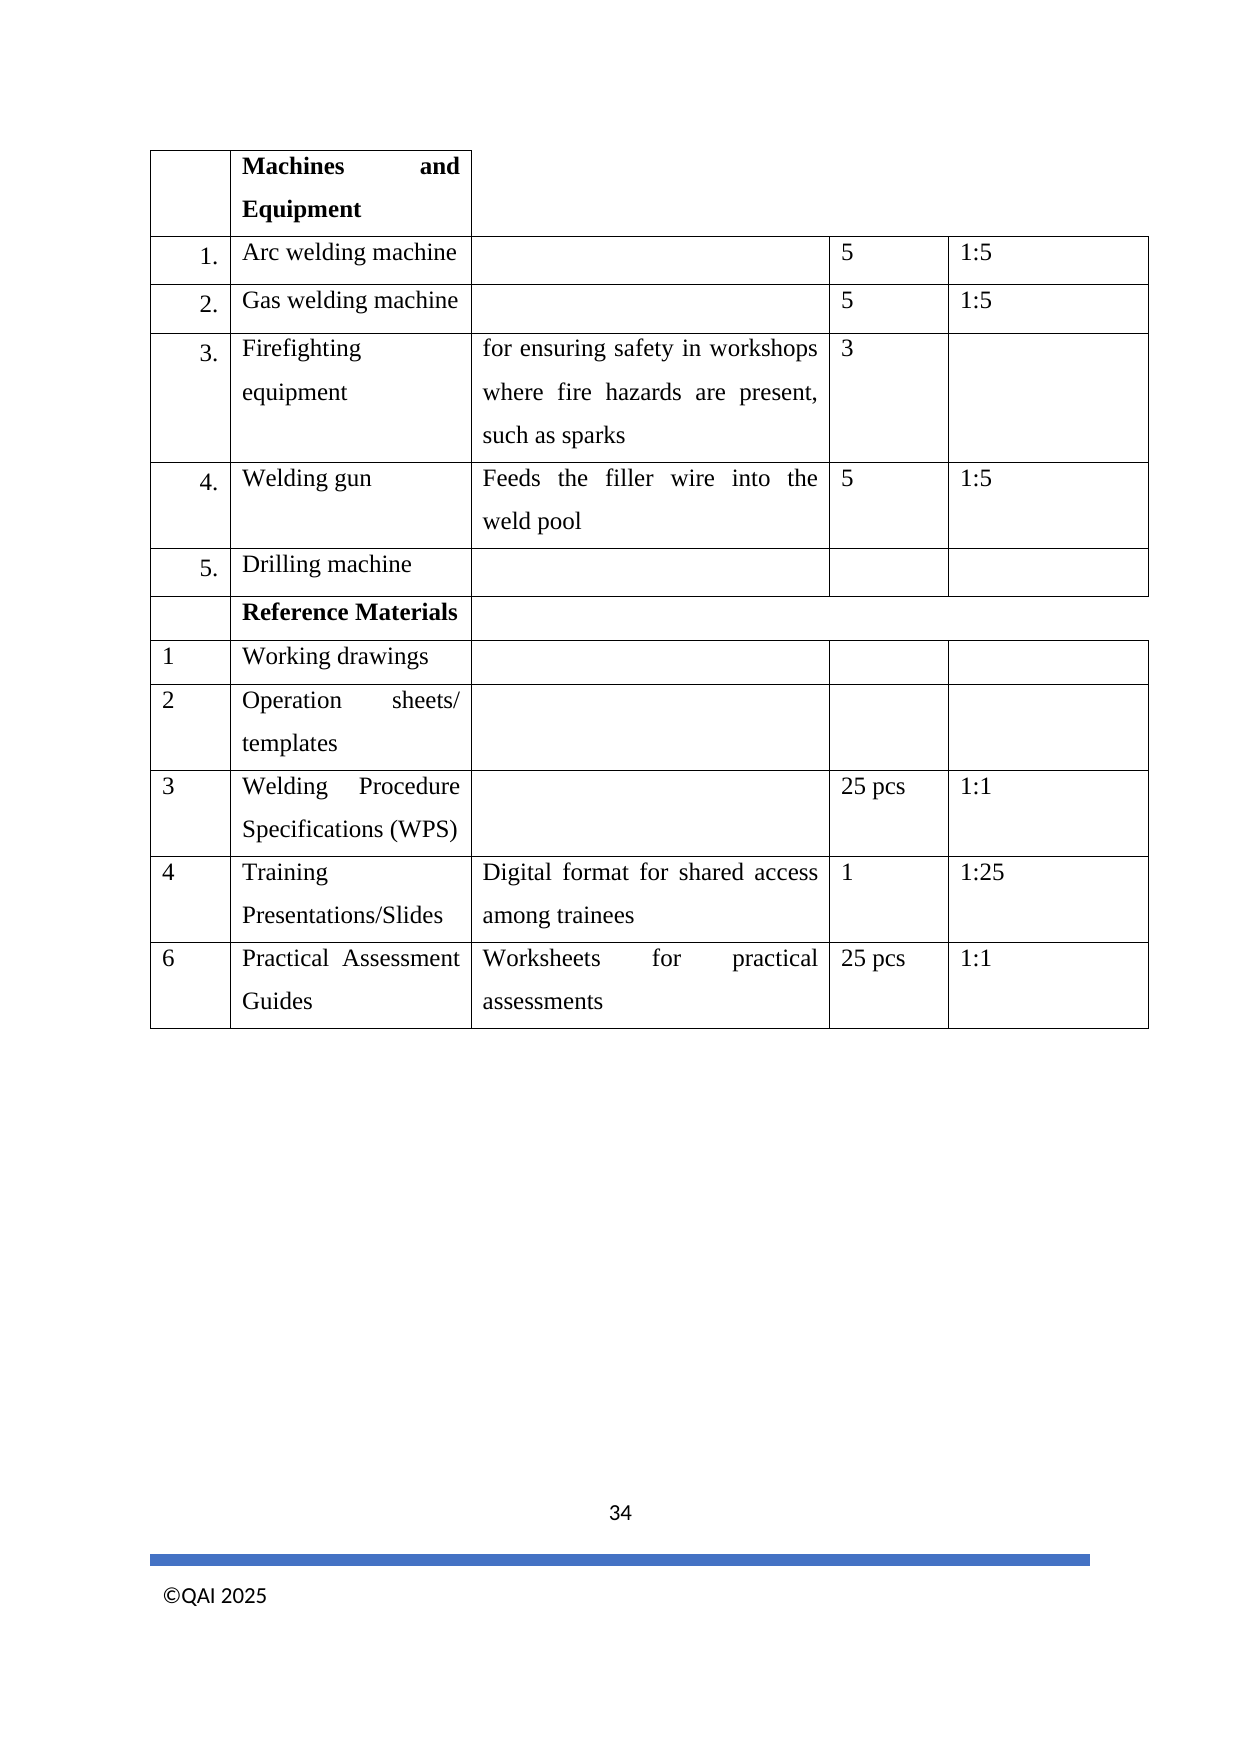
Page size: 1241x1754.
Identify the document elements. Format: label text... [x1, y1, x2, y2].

table_cell [151, 334, 230, 462]
table_cell 1:1 [949, 771, 1148, 856]
table_cell Training Presentations/Slides [231, 857, 471, 942]
table_cell [830, 549, 948, 596]
table_cell [472, 641, 829, 684]
table_cell 1:25 [949, 857, 1148, 942]
table_cell [949, 549, 1148, 596]
table_cell 3 [151, 771, 230, 856]
table_cell for ensuring safety in workshops where fire hazards are present, such as sparks [472, 334, 829, 462]
table_cell Working drawings [231, 641, 471, 684]
table_cell [472, 549, 829, 596]
table_cell [151, 151, 230, 236]
table_cell Reference Materials [231, 597, 471, 640]
table_cell [151, 463, 230, 548]
table_cell 25 pcs [830, 771, 948, 856]
table_cell [830, 685, 948, 770]
table_cell Operation sheets/ templates [231, 685, 471, 770]
table_cell [949, 334, 1148, 462]
table_cell 3 [830, 334, 948, 462]
table_cell Gas welding machine [231, 285, 471, 332]
table_cell [472, 771, 829, 856]
table_cell Worksheets for practical assessments [472, 943, 829, 1028]
table_cell [151, 549, 230, 596]
table_cell Welding Procedure Specifications (WPS) [231, 771, 471, 856]
table_cell 1:1 [949, 943, 1148, 1028]
table_cell Drilling machine [231, 549, 471, 596]
table_cell 2 [151, 685, 230, 770]
table_cell Digital format for shared access among trainees [472, 857, 829, 942]
table_cell Welding gun [231, 463, 471, 548]
table_cell 25 pcs [830, 943, 948, 1028]
table_cell Practical Assessment Guides [231, 943, 471, 1028]
table_cell 1 [151, 641, 230, 684]
table_cell Feeds the filler wire into the weld pool [472, 463, 829, 548]
table_cell [472, 237, 829, 284]
table_cell [151, 597, 230, 640]
table_cell [830, 641, 948, 684]
table_cell 1 [830, 857, 948, 942]
table_cell [151, 285, 230, 332]
table_cell 6 [151, 943, 230, 1028]
table_cell 5 [830, 285, 948, 332]
table_cell Firefighting equipment [231, 334, 471, 462]
table_cell [472, 685, 829, 770]
table_cell 1:5 [949, 237, 1148, 284]
table_cell [949, 685, 1148, 770]
table_cell [472, 285, 829, 332]
table_cell 4 [151, 857, 230, 942]
table_cell Arc welding machine [231, 237, 471, 284]
table_cell Machines and Equipment [231, 151, 471, 236]
table_cell 5 [830, 237, 948, 284]
table_cell 1:5 [949, 463, 1148, 548]
table_cell [949, 641, 1148, 684]
table_cell [151, 237, 230, 284]
table_cell 5 [830, 463, 948, 548]
table_cell 1:5 [949, 285, 1148, 332]
